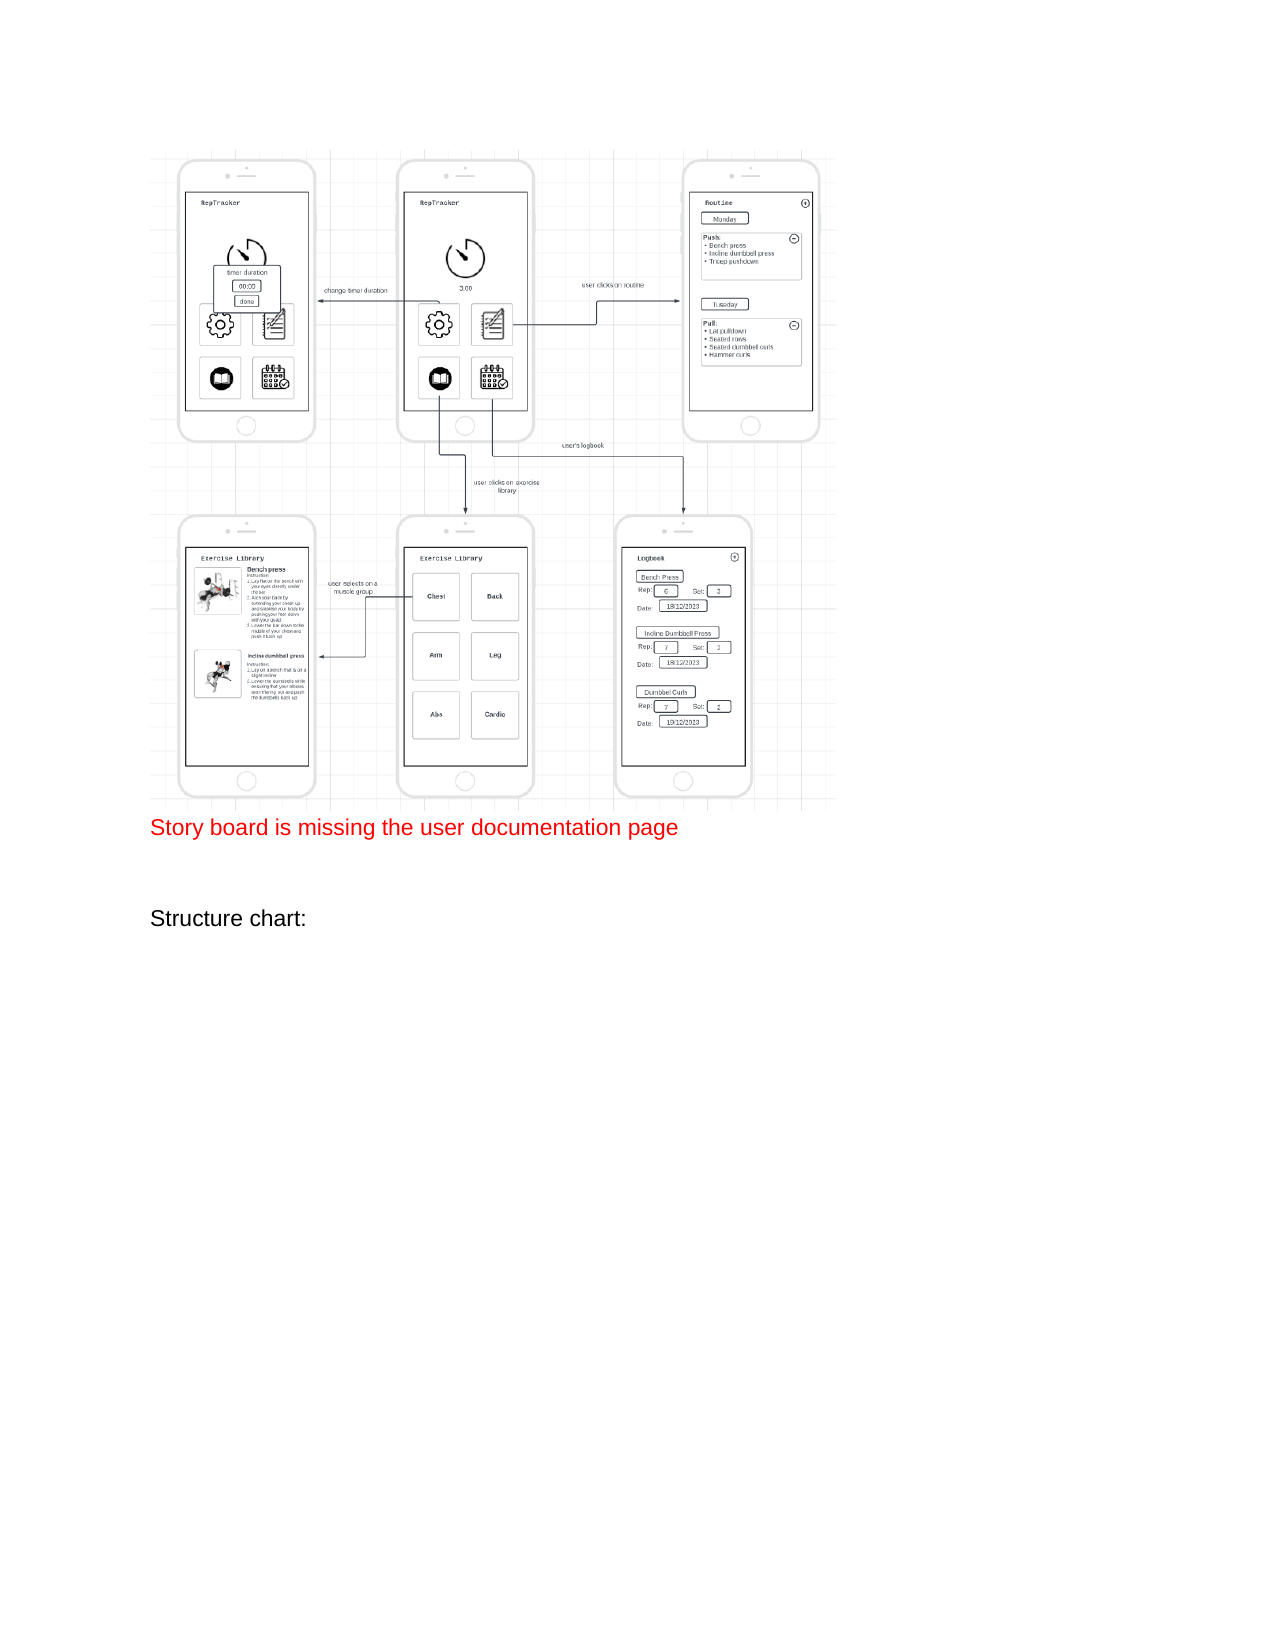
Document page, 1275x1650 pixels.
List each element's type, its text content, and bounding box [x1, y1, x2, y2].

picture [150, 150, 837, 811]
text Structure chart: [150, 905, 1125, 931]
text Story board is missing the user documentation page [150, 814, 1125, 841]
